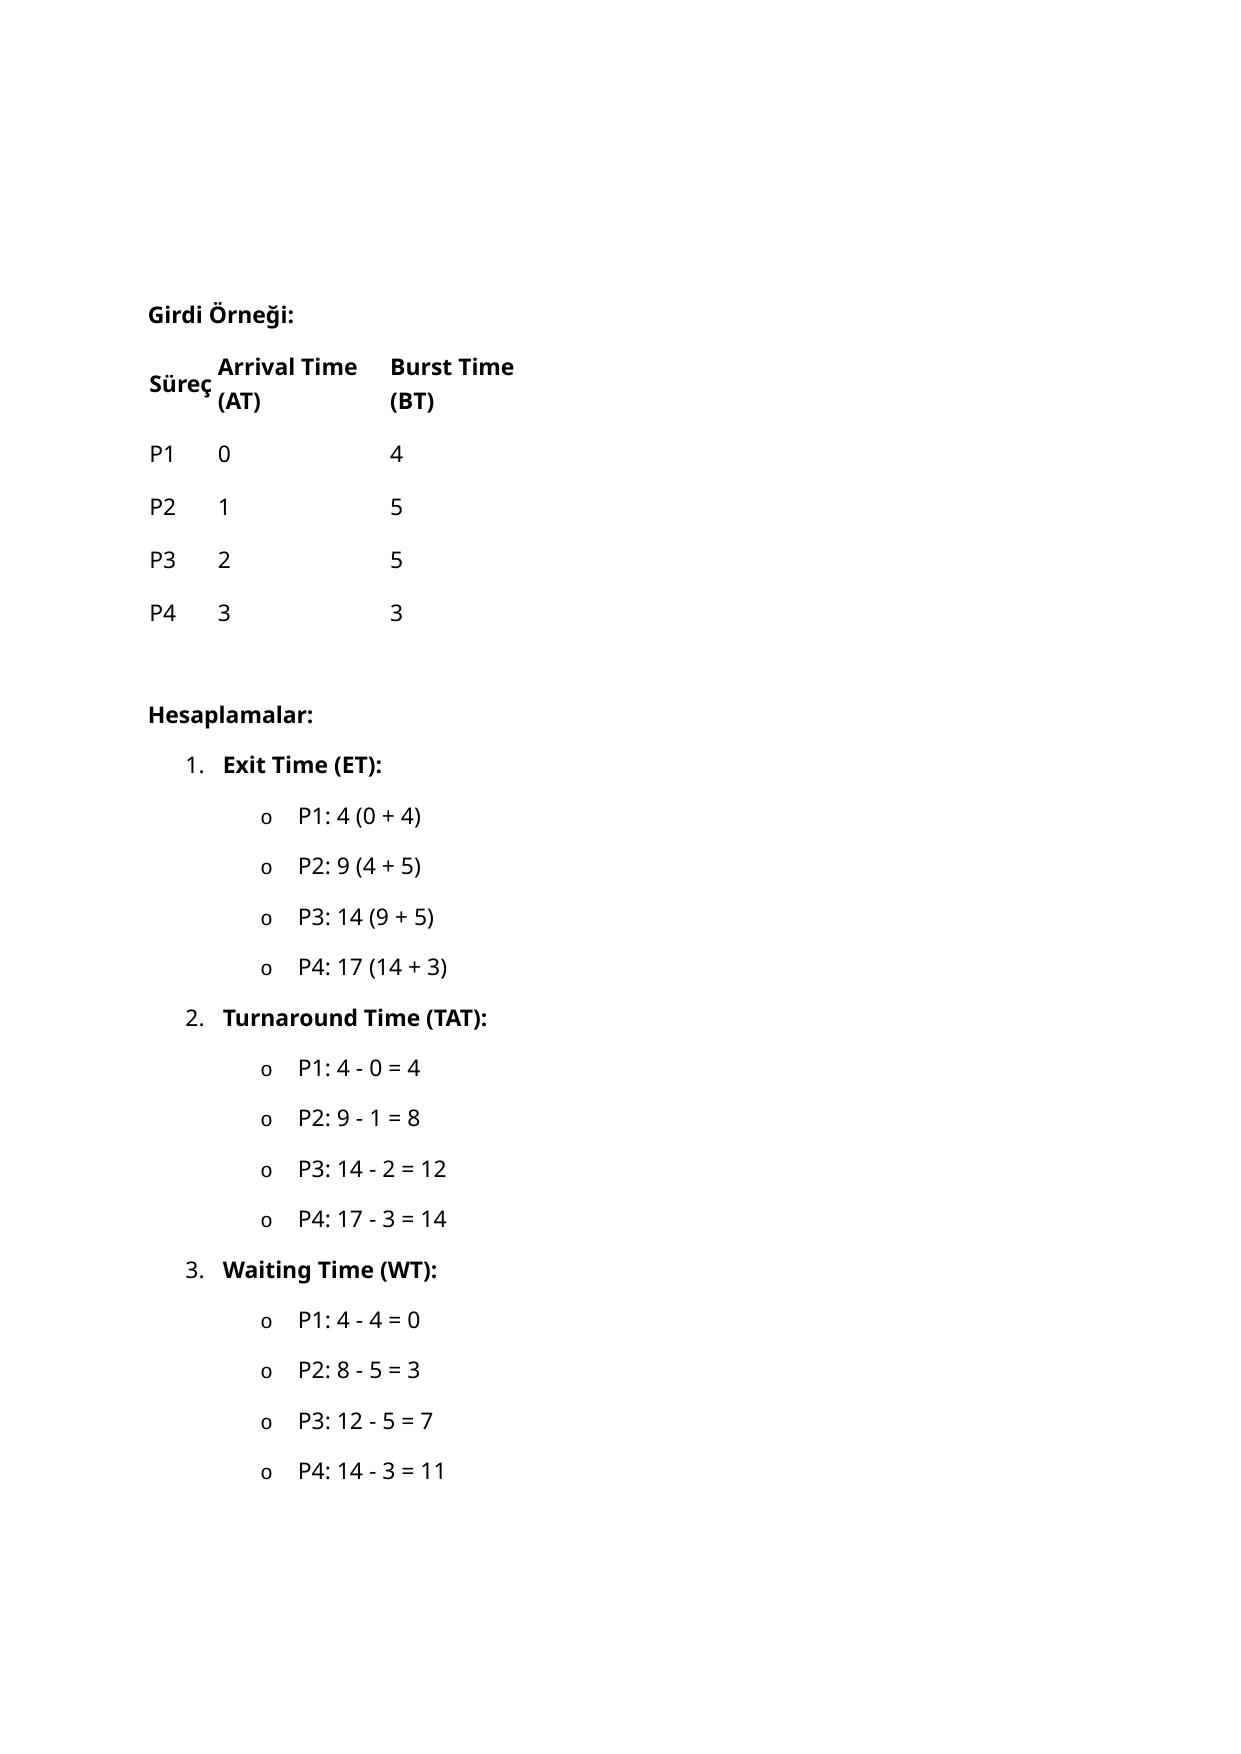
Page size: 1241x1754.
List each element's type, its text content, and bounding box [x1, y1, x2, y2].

list P1: 4 - 4 = 0 [260, 1304, 1093, 1335]
table_header Arrival Time (AT) [216, 349, 388, 436]
table_cell 1 [216, 489, 388, 542]
table_header Süreç [148, 349, 216, 436]
text Hesaplamalar: [148, 699, 1093, 730]
table_cell P3 [148, 543, 216, 596]
list P2: 9 - 1 = 8 [260, 1102, 1093, 1134]
table_cell P4 [148, 596, 216, 649]
list P1: 4 (0 + 4) [260, 800, 1093, 831]
list P4: 17 - 3 = 14 [260, 1203, 1093, 1234]
table_cell 3 [389, 596, 550, 649]
list P4: 14 - 3 = 11 [260, 1455, 1093, 1487]
list P3: 14 (9 + 5) [260, 901, 1093, 932]
list P2: 8 - 5 = 3 [260, 1354, 1093, 1386]
table_cell 5 [389, 489, 550, 542]
table_cell 2 [216, 543, 388, 596]
list P4: 17 (14 + 3) [260, 951, 1093, 982]
list Exit Time (ET): [185, 749, 1093, 781]
table_cell P1 [148, 436, 216, 489]
list P3: 14 - 2 = 12 [260, 1153, 1093, 1184]
list P2: 9 (4 + 5) [260, 850, 1093, 882]
table_header Burst Time (BT) [389, 349, 550, 436]
table_cell 0 [216, 436, 388, 489]
list P3: 12 - 5 = 7 [260, 1405, 1093, 1436]
table_cell 3 [216, 596, 388, 649]
table_cell 4 [389, 436, 550, 489]
text Girdi Örneği: [148, 299, 1093, 330]
list Turnaround Time (TAT): [185, 1002, 1093, 1033]
table_cell 5 [389, 543, 550, 596]
list Waiting Time (WT): [185, 1254, 1093, 1285]
list P1: 4 - 0 = 4 [260, 1052, 1093, 1083]
table_cell P2 [148, 489, 216, 542]
